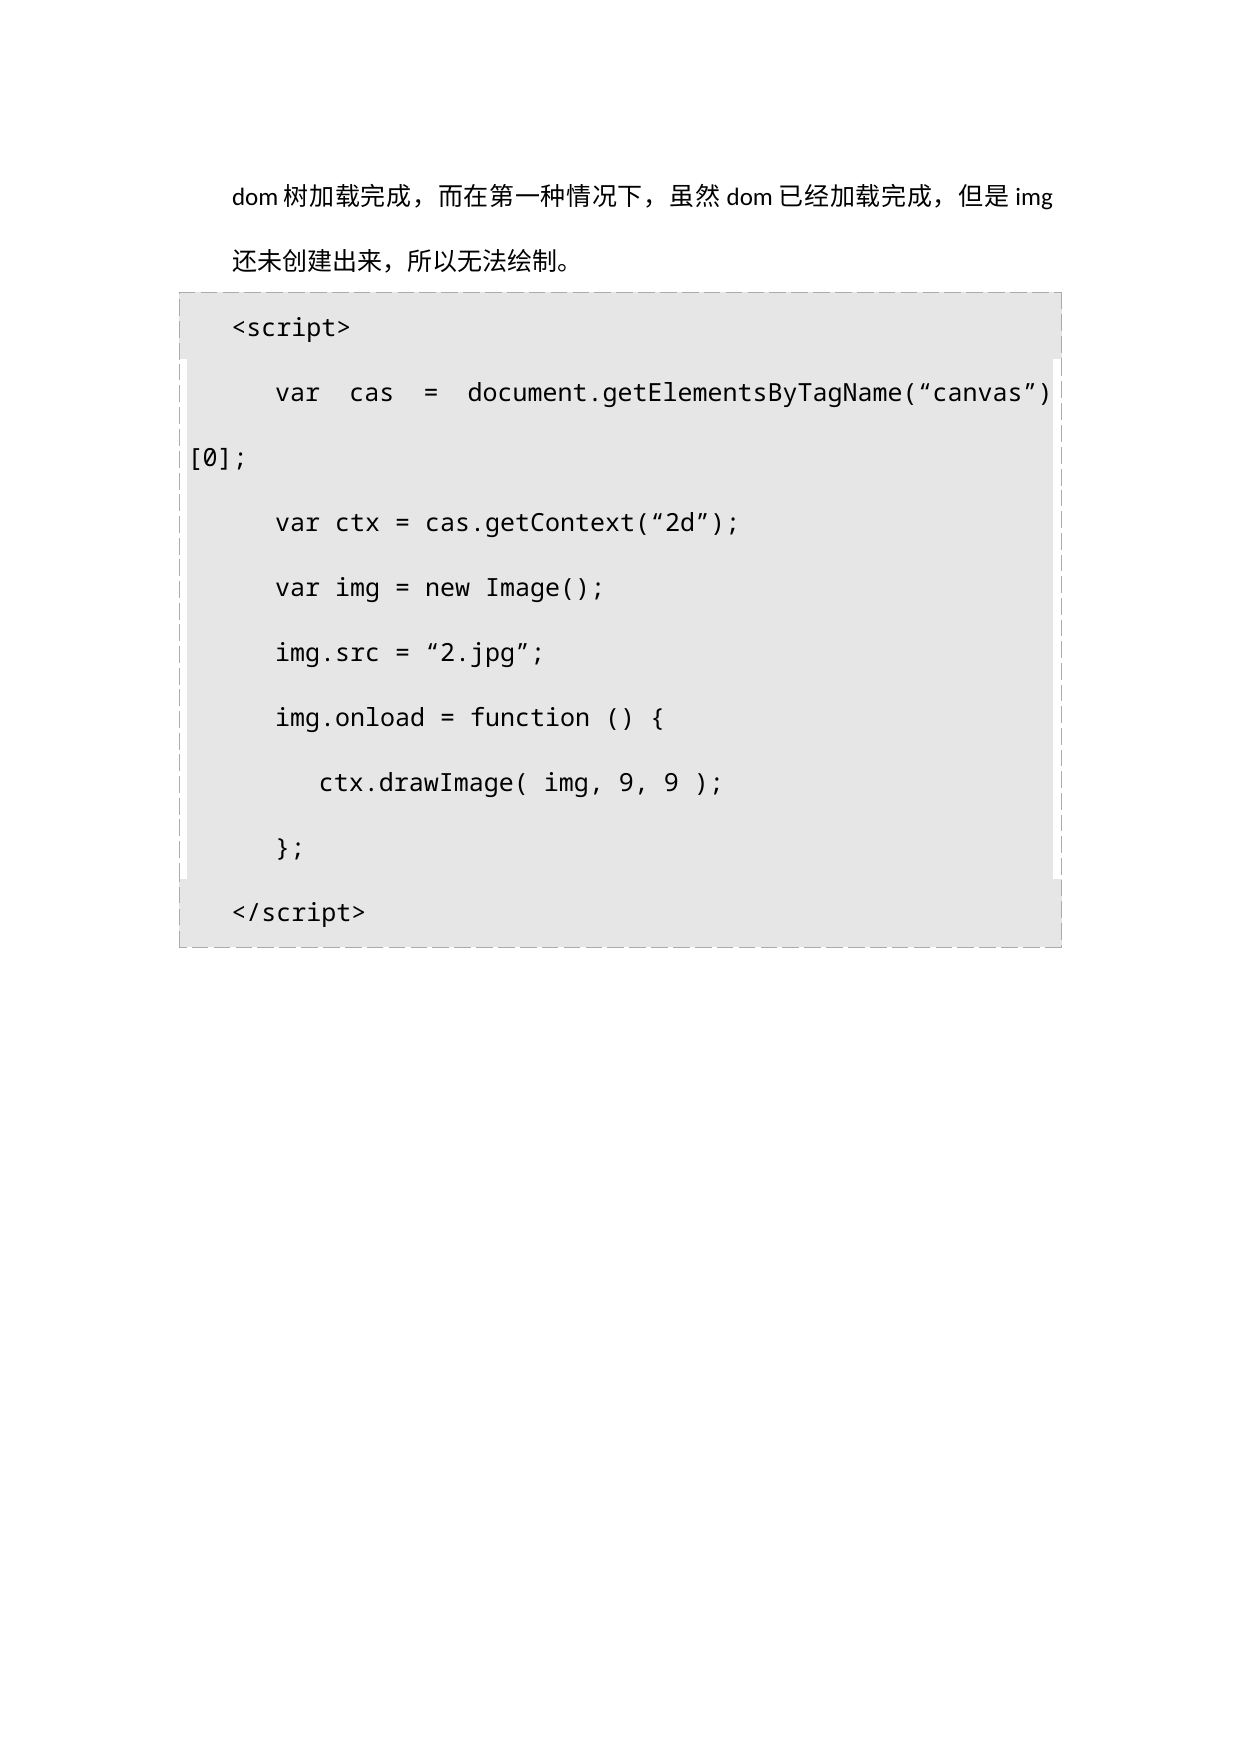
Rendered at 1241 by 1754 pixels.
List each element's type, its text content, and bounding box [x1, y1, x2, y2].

text }; [187, 814, 1053, 877]
text img.onload = function () { [187, 684, 1053, 749]
text var cas = document.getElementsByTagName(“canvas”)[0]; [187, 359, 1053, 489]
text <script> [179, 292, 1062, 359]
text var img = new Image(); [187, 554, 1053, 619]
text var ctx = cas.getContext(“2d”); [187, 489, 1053, 554]
text </script> [179, 877, 1062, 947]
text img.src = “2.jpg”; [187, 619, 1053, 684]
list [187, 162, 1053, 292]
text ctx.drawImage( img, 9, 9 ); [187, 749, 1053, 814]
